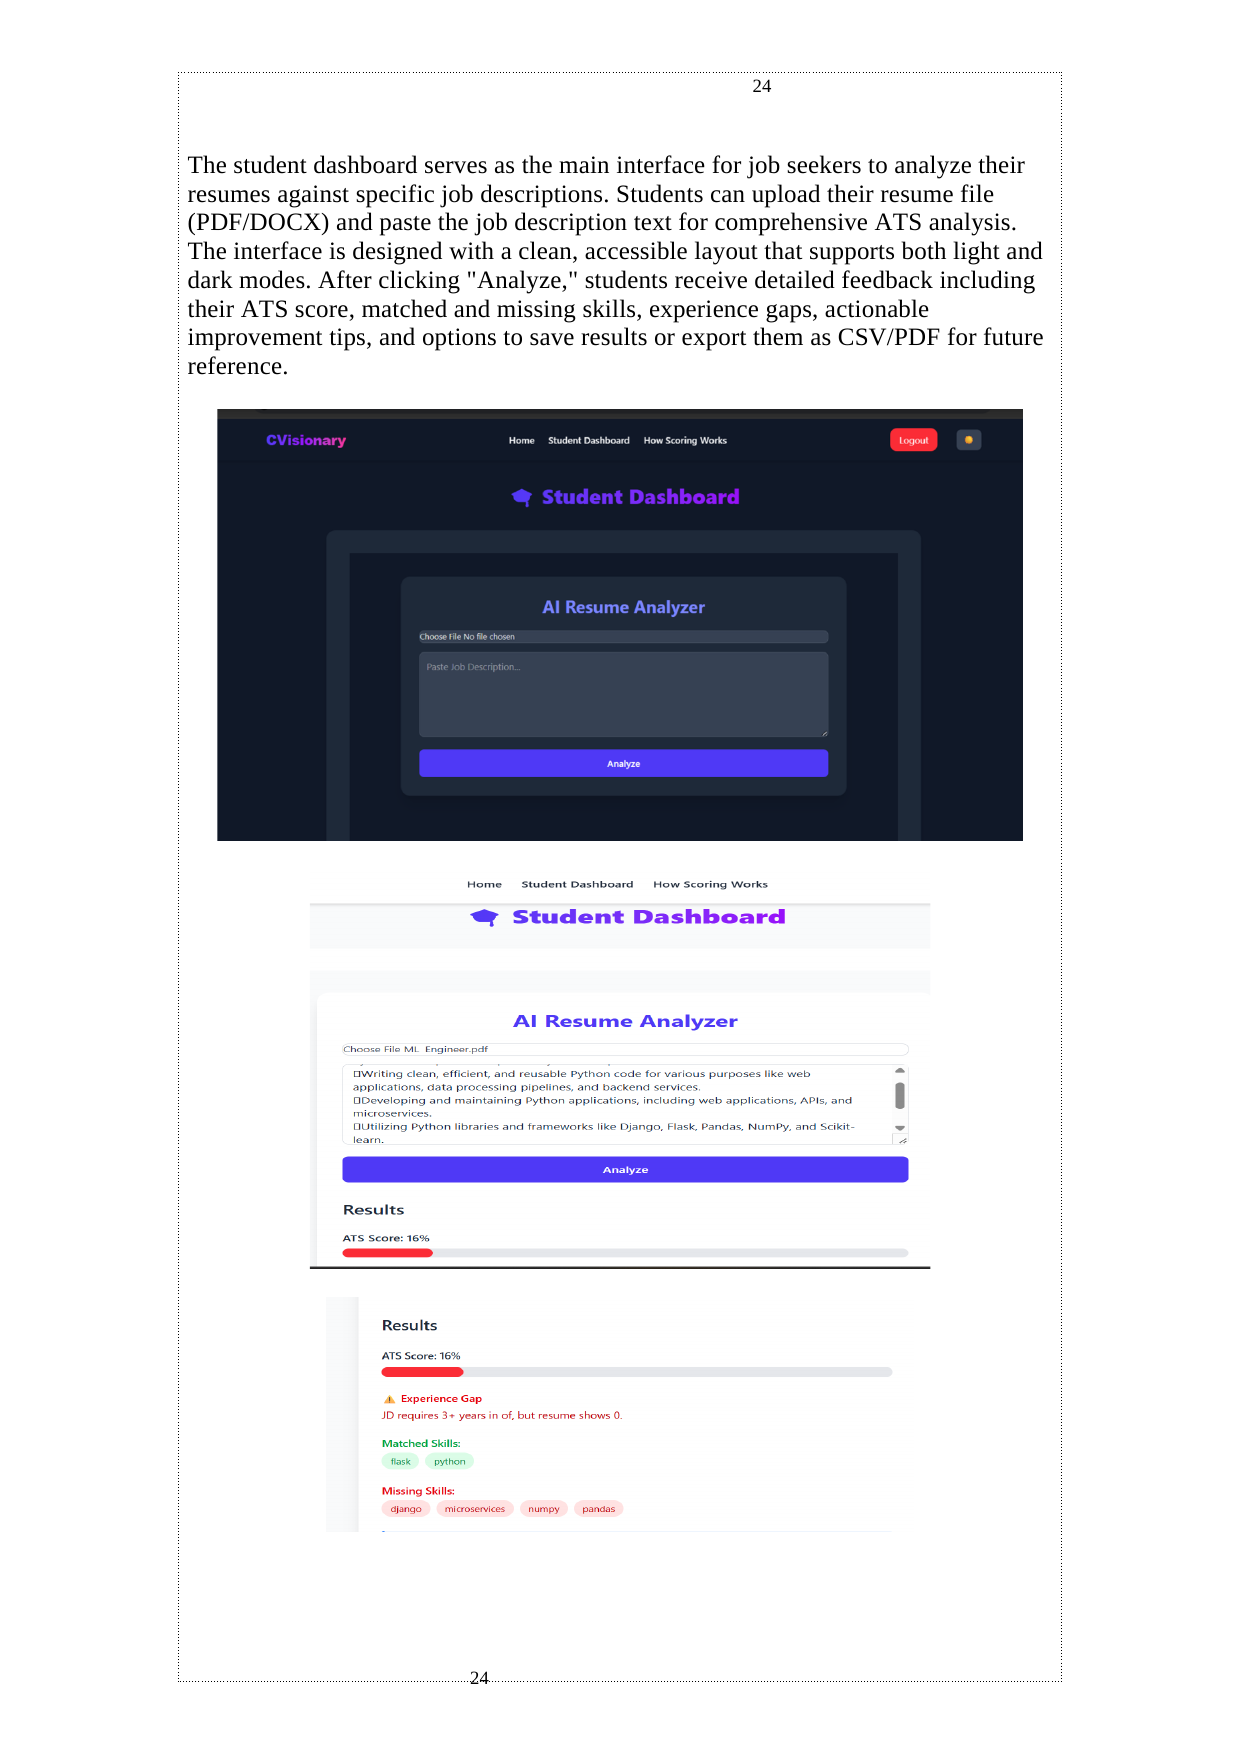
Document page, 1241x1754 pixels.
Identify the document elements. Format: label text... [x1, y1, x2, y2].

picture [309, 869, 931, 1269]
picture [326, 1297, 915, 1532]
picture [217, 409, 1023, 841]
text The student dashboard serves as the main interface for job seekers to analyze their resumes against specific job descriptions. Students can upload their resume file (PDF/DOCX) and paste the job description text for comprehensive ATS analysis. The interface is designed with a clean, accessible layout that supports both light and dark modes. After clicking "Analyze," students receive detailed feedback including their ATS score, matched and missing skills, experience gaps, actionable improvement tips, and options to save results or export them as CSV/PDF for future reference. [187, 150, 1053, 380]
